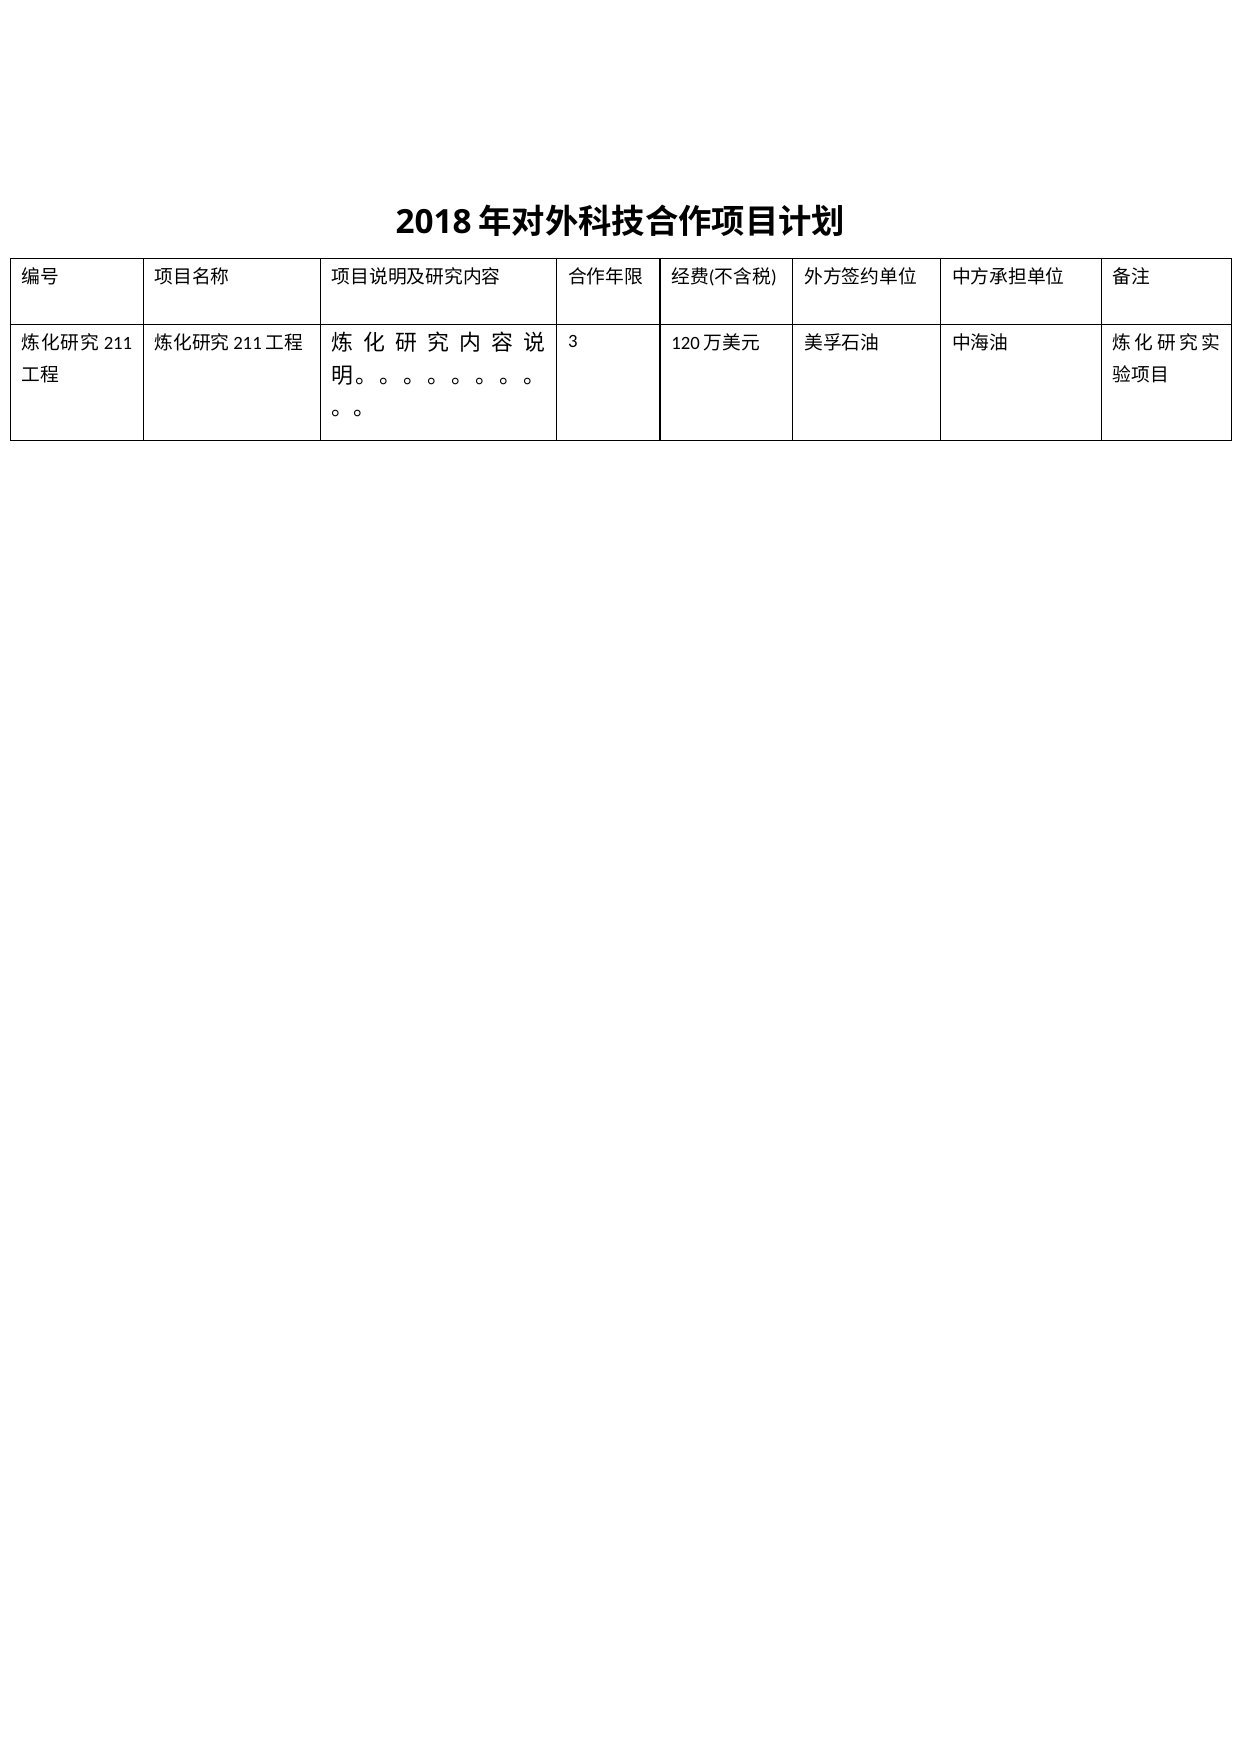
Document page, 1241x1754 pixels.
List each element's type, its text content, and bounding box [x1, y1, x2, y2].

table_cell 炼化研究211工程 [11, 325, 143, 440]
table_header 经费(不含税) [661, 259, 792, 324]
table_header 备注 [1102, 259, 1231, 324]
table_header 项目名称 [144, 259, 320, 324]
title 2018年对外科技合作项目计划 [187, 187, 1053, 252]
table_header 项目说明及研究内容 [321, 259, 556, 324]
table_cell 炼化研究实验项目 [1102, 325, 1231, 440]
table_cell 美孚石油 [793, 325, 940, 440]
table_cell 3 [557, 325, 659, 440]
table_header 外方签约单位 [793, 259, 940, 324]
table_header 中方承担单位 [941, 259, 1101, 324]
table_cell 120万美元 [661, 325, 792, 440]
table_header 合作年限 [557, 259, 659, 324]
table_cell 中海油 [941, 325, 1101, 440]
table_cell 炼化研究内容说明。。。。。。。。。。 [321, 325, 556, 440]
table_cell 炼化研究211工程 [144, 325, 320, 440]
table_header 编号 [11, 259, 143, 324]
